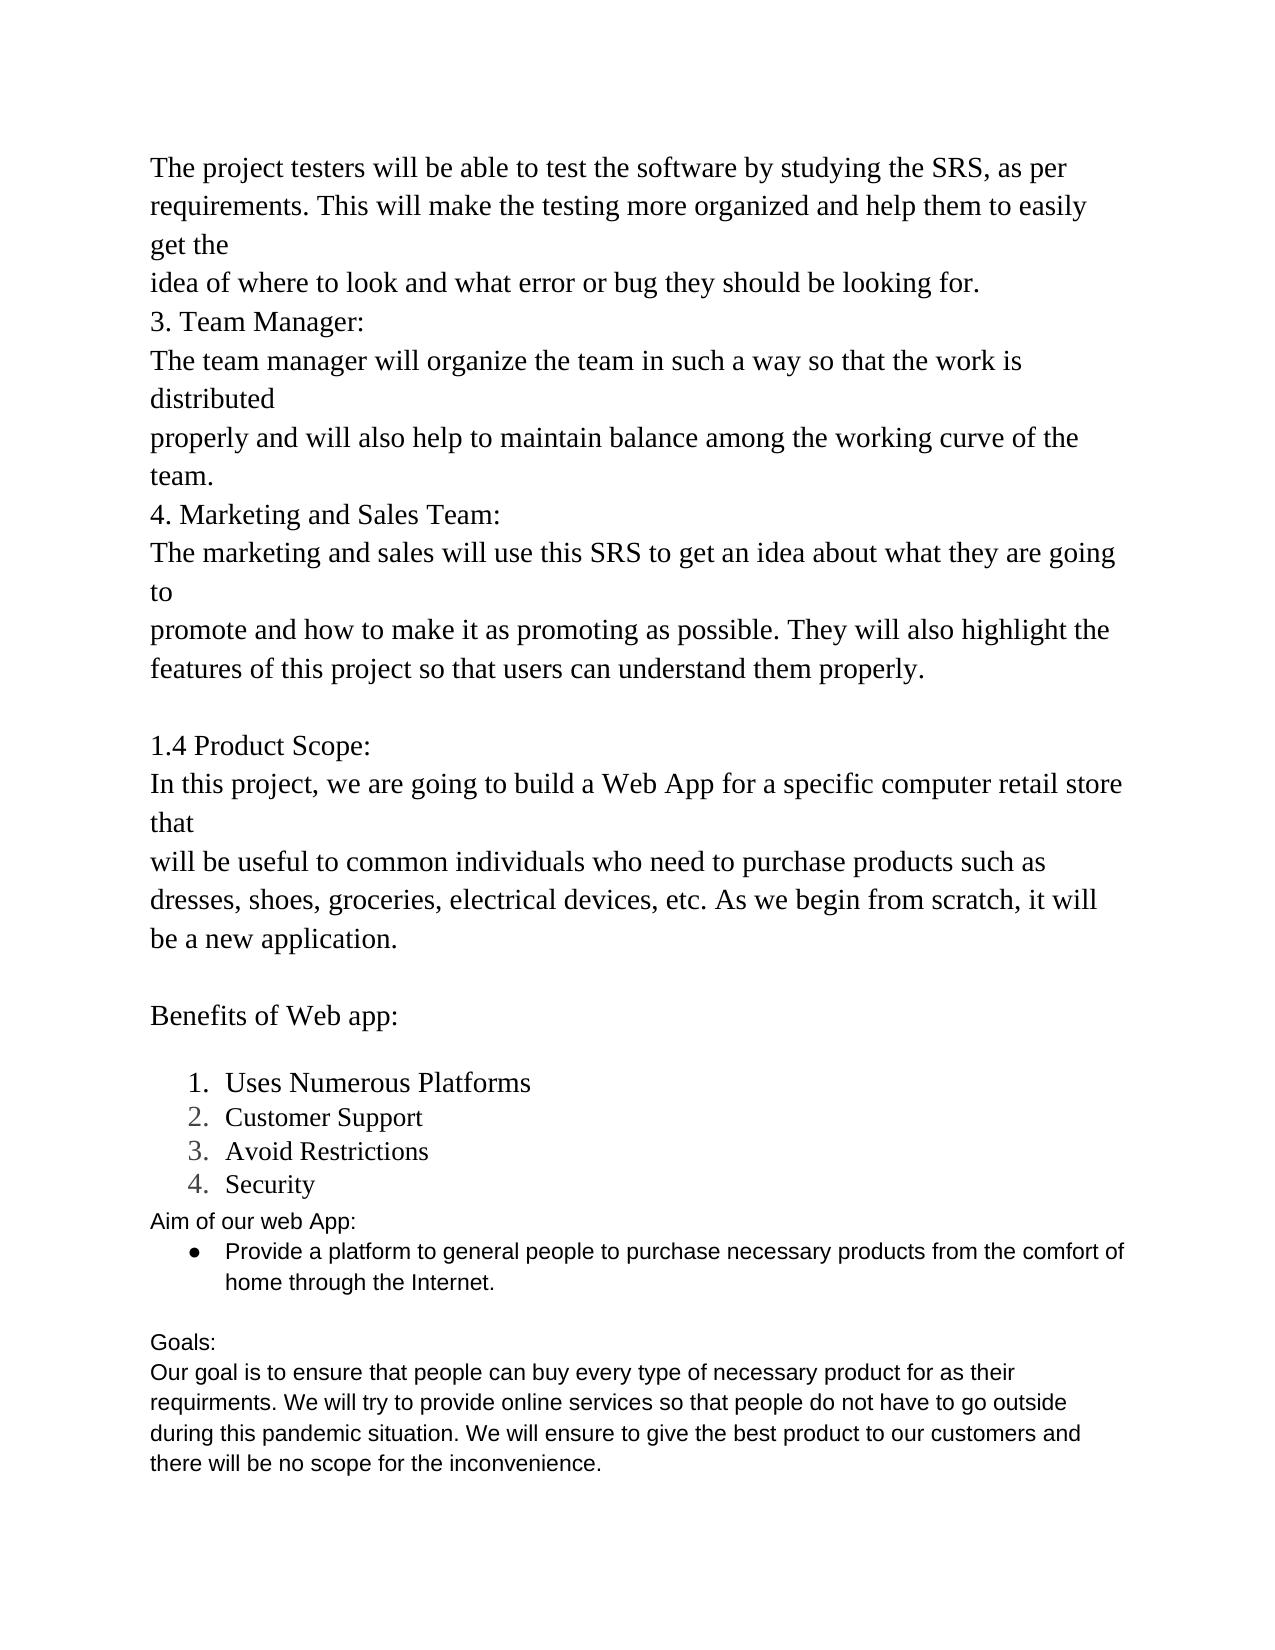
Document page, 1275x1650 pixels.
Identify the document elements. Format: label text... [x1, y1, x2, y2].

subtitle Security [187, 1166, 1125, 1200]
list Uses Numerous Platforms [187, 1066, 1125, 1099]
text 4. Marketing and Sales Team: [150, 497, 1125, 530]
text idea of where to look and what error or bug they should be looking for. [150, 266, 1125, 299]
text Our goal is to ensure that people can buy every type of necessary product for as their requirments. We will try to provide online services so that people do not have to go outside during this pandemic situation. We will ensure to give the best product to our customers and there will be no scope for the inconvenience. [150, 1359, 1125, 1476]
text Aim of our web App: [150, 1208, 1125, 1234]
text The marketing and sales will use this SRS to get an idea about what they are going to [150, 535, 1125, 607]
text properly and will also help to maintain balance among the working curve of the team. [150, 420, 1125, 492]
text 3. Team Manager: [150, 304, 1125, 338]
subtitle Avoid Restrictions [187, 1133, 1125, 1166]
text features of this project so that users can understand them properly. [150, 651, 1125, 684]
text In this project, we are going to build a Web App for a specific computer retail store that [150, 767, 1125, 839]
list Provide a platform to general people to purchase necessary products from the comfort of home through the Internet. [187, 1238, 1125, 1295]
text Goals: [150, 1329, 1125, 1355]
text The project testers will be able to test the software by studying the SRS, as per [150, 150, 1125, 183]
text promote and how to make it as promoting as possible. They will also highlight the [150, 612, 1125, 646]
text 1.4 Product Scope: [150, 728, 1125, 762]
text will be useful to common individuals who need to purchase products such as dresses, shoes, groceries, electrical devices, etc. As we begin from scratch, it will be a new application. [150, 844, 1125, 954]
text Benefits of Web app: [150, 998, 1125, 1031]
text The team manager will organize the team in such a way so that the work is distributed [150, 343, 1125, 415]
text requirements. This will make the testing more organized and help them to easily get the [150, 188, 1125, 261]
subtitle Customer Support [187, 1099, 1125, 1133]
